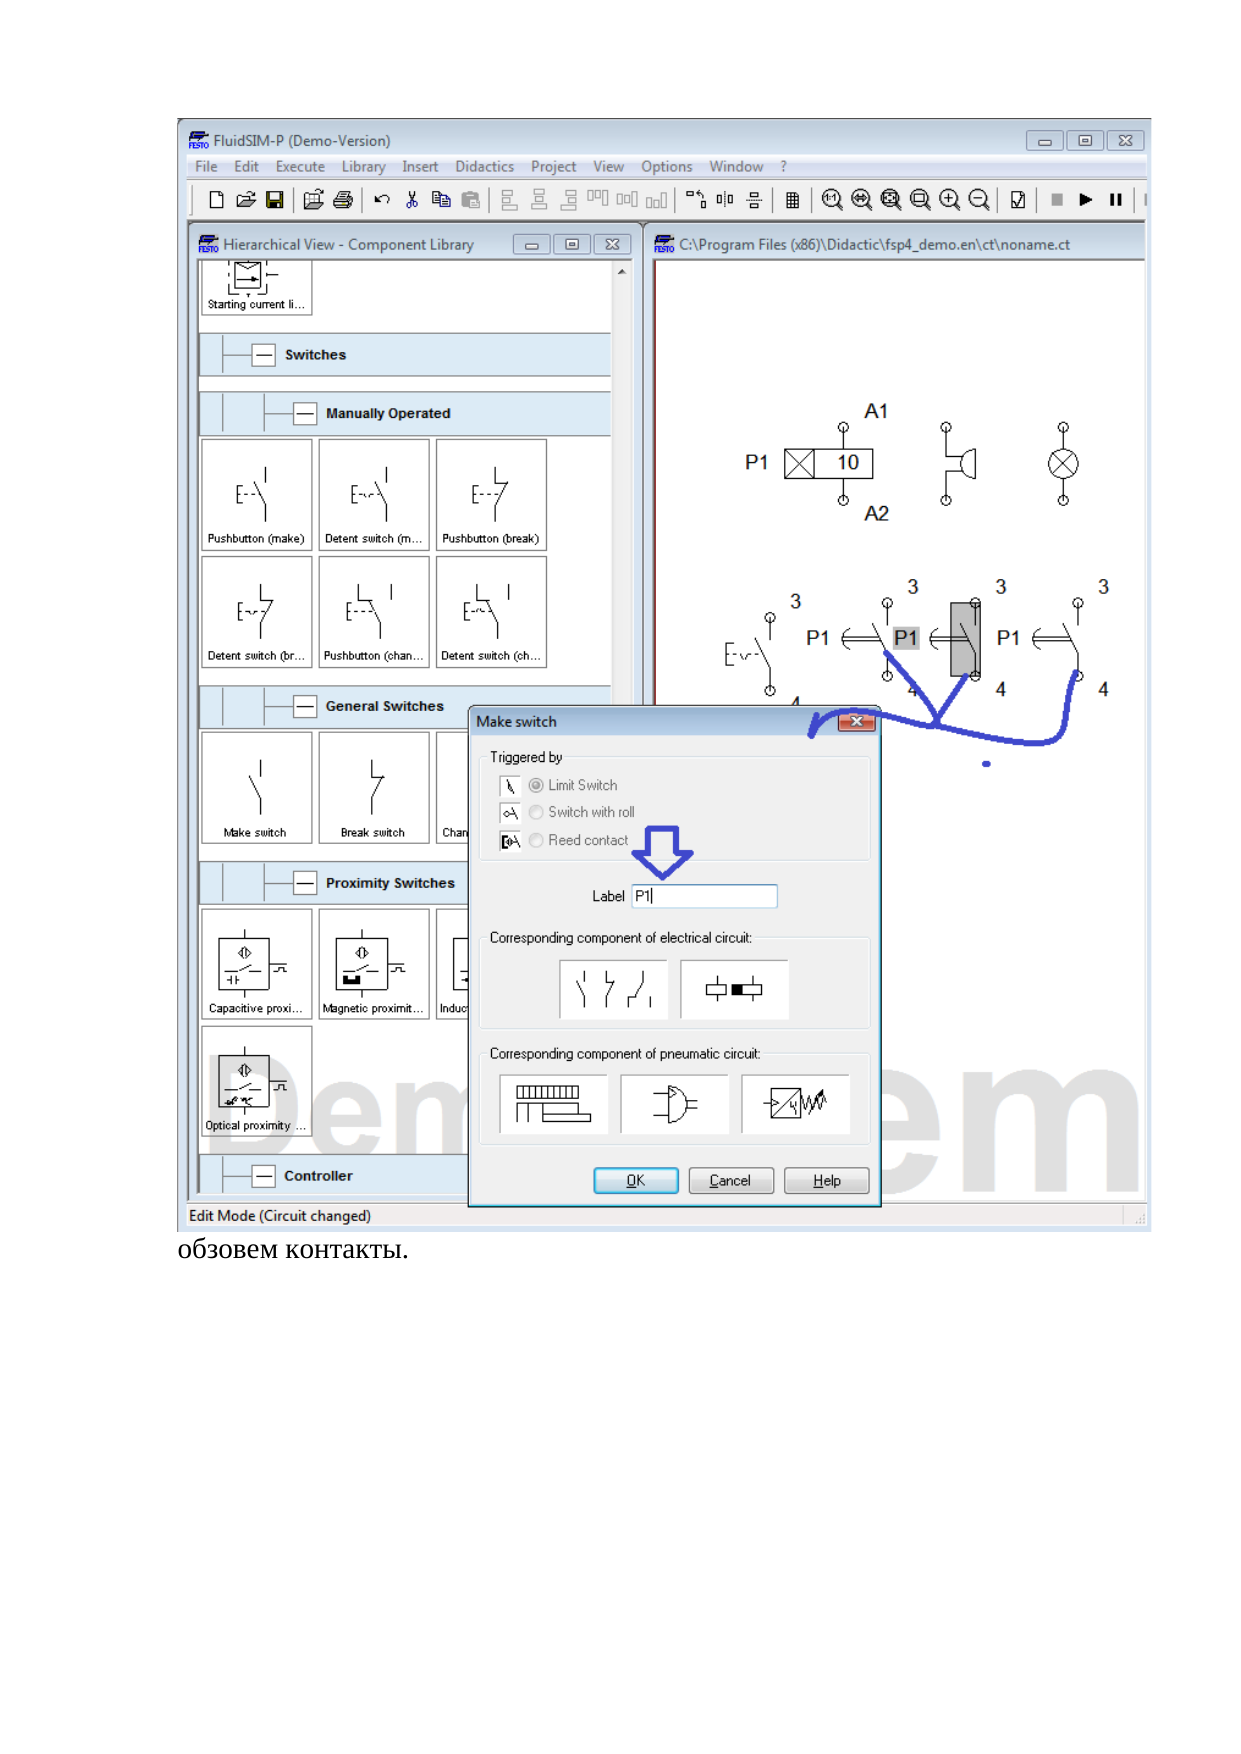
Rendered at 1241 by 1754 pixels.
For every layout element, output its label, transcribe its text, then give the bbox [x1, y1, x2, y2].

text обзовем контакты. [177, 1232, 1152, 1265]
picture [177, 118, 1152, 1232]
